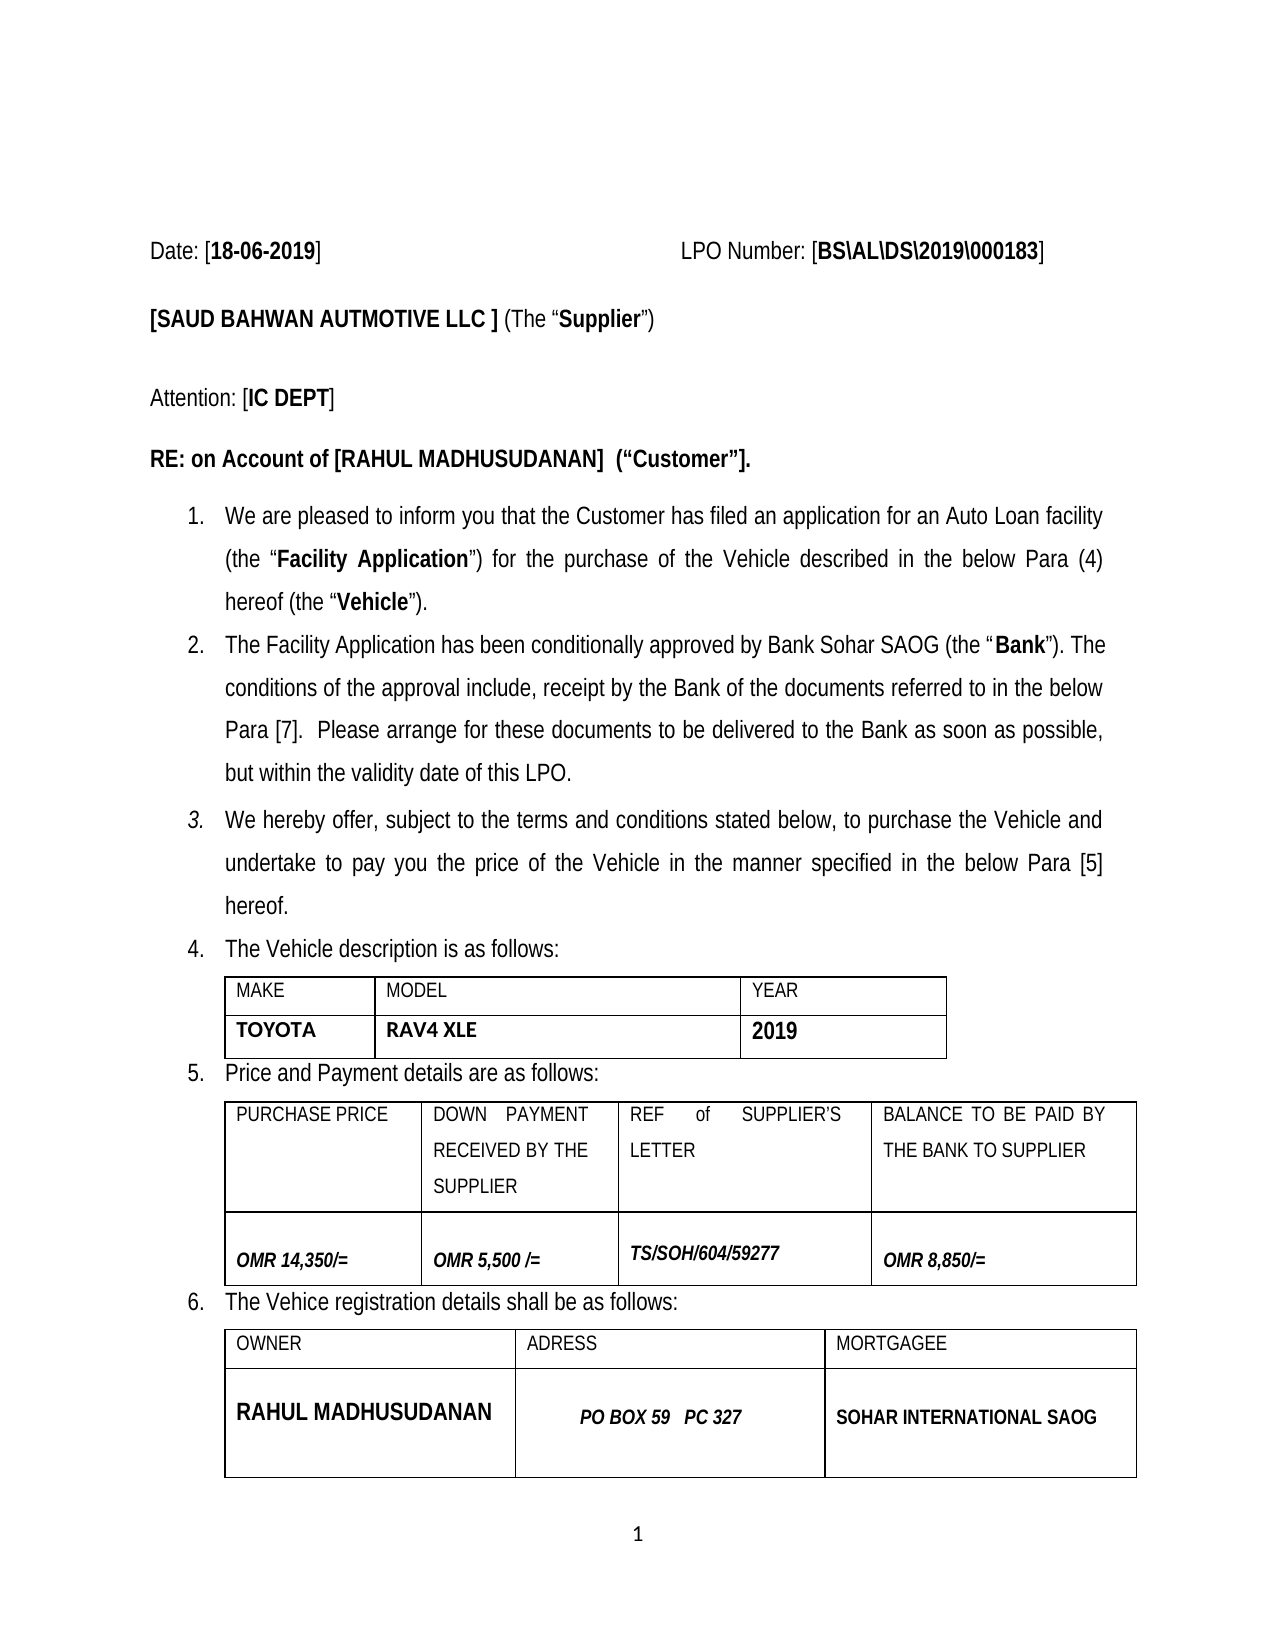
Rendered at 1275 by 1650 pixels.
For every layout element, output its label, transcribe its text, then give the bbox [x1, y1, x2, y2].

list We are pleased to inform you that the Customer has filed an application for an Auto Loan facility (the “Facility Application”) for the purchase of the Vehicle described in the below Para (4) hereof (the “Vehicle”). [187, 501, 1106, 615]
table_cell 2019 [741, 1016, 946, 1057]
table_cell PO BOX 59 PC 327 [516, 1369, 824, 1477]
table_header REF of SUPPLIER’S LETTER [619, 1103, 871, 1211]
text RE: on Account of [RAHUL MADHUSUDANAN] (“Customer”]. [150, 443, 1125, 472]
table_header OWNER [226, 1330, 515, 1368]
text [SAUD BAHWAN AUTMOTIVE LLC ] (The “Supplier”) [150, 304, 1125, 332]
table_cell TS/SOH/604/59277 [619, 1213, 871, 1285]
table_cell OMR 14,350/= [226, 1213, 421, 1285]
table_header PURCHASE PRICE [226, 1103, 421, 1211]
table_cell OMR 8,850/= [872, 1213, 1136, 1285]
table_cell RAHUL MADHUSUDANAN [226, 1369, 515, 1477]
table_header BALANCE TO BE PAID BY THE BANK TO SUPPLIER [872, 1103, 1136, 1211]
table_cell OMR 5,500 /= [422, 1213, 618, 1285]
list The Facility Application has been conditionally approved by Bank Sohar SAOG (the “Bank”). The conditions of the approval include, receipt by the Bank of the documents referred to in the below Para [7]. Please arrange for these documents to be delivered to the Bank as soon as possible, but within the validity date of this LPO. [187, 629, 1106, 787]
table_cell RAV4 XLE [376, 1016, 740, 1057]
list The Vehicle description is as follows: [187, 933, 1106, 962]
table_header MAKE [226, 978, 374, 1014]
table_header ADRESS [516, 1330, 824, 1368]
text Attention: [IC DEPT] [150, 383, 1106, 411]
list The Vehicle registration details shall be as follows: [187, 1286, 1106, 1315]
table_header YEAR [741, 978, 946, 1014]
list Price and Payment details are as follows: [187, 1058, 1106, 1087]
table_cell TOYOTA [226, 1016, 374, 1057]
text Date: [18-06-2019] LPO Number: [BS\AL\DS\2019\000183] [150, 236, 1106, 264]
table_header MODEL [376, 978, 740, 1014]
table_header DOWN PAYMENT RECEIVED BY THE SUPPLIER [422, 1103, 618, 1211]
list We hereby offer, subject to the terms and conditions stated below, to purchase the Vehicle and undertake to pay you the price of the Vehicle in the manner specified in the below Para [5] hereof. [187, 805, 1106, 919]
table_header MORTGAGEE [826, 1330, 1136, 1368]
table_cell SOHAR INTERNATIONAL SAOG [826, 1369, 1136, 1477]
